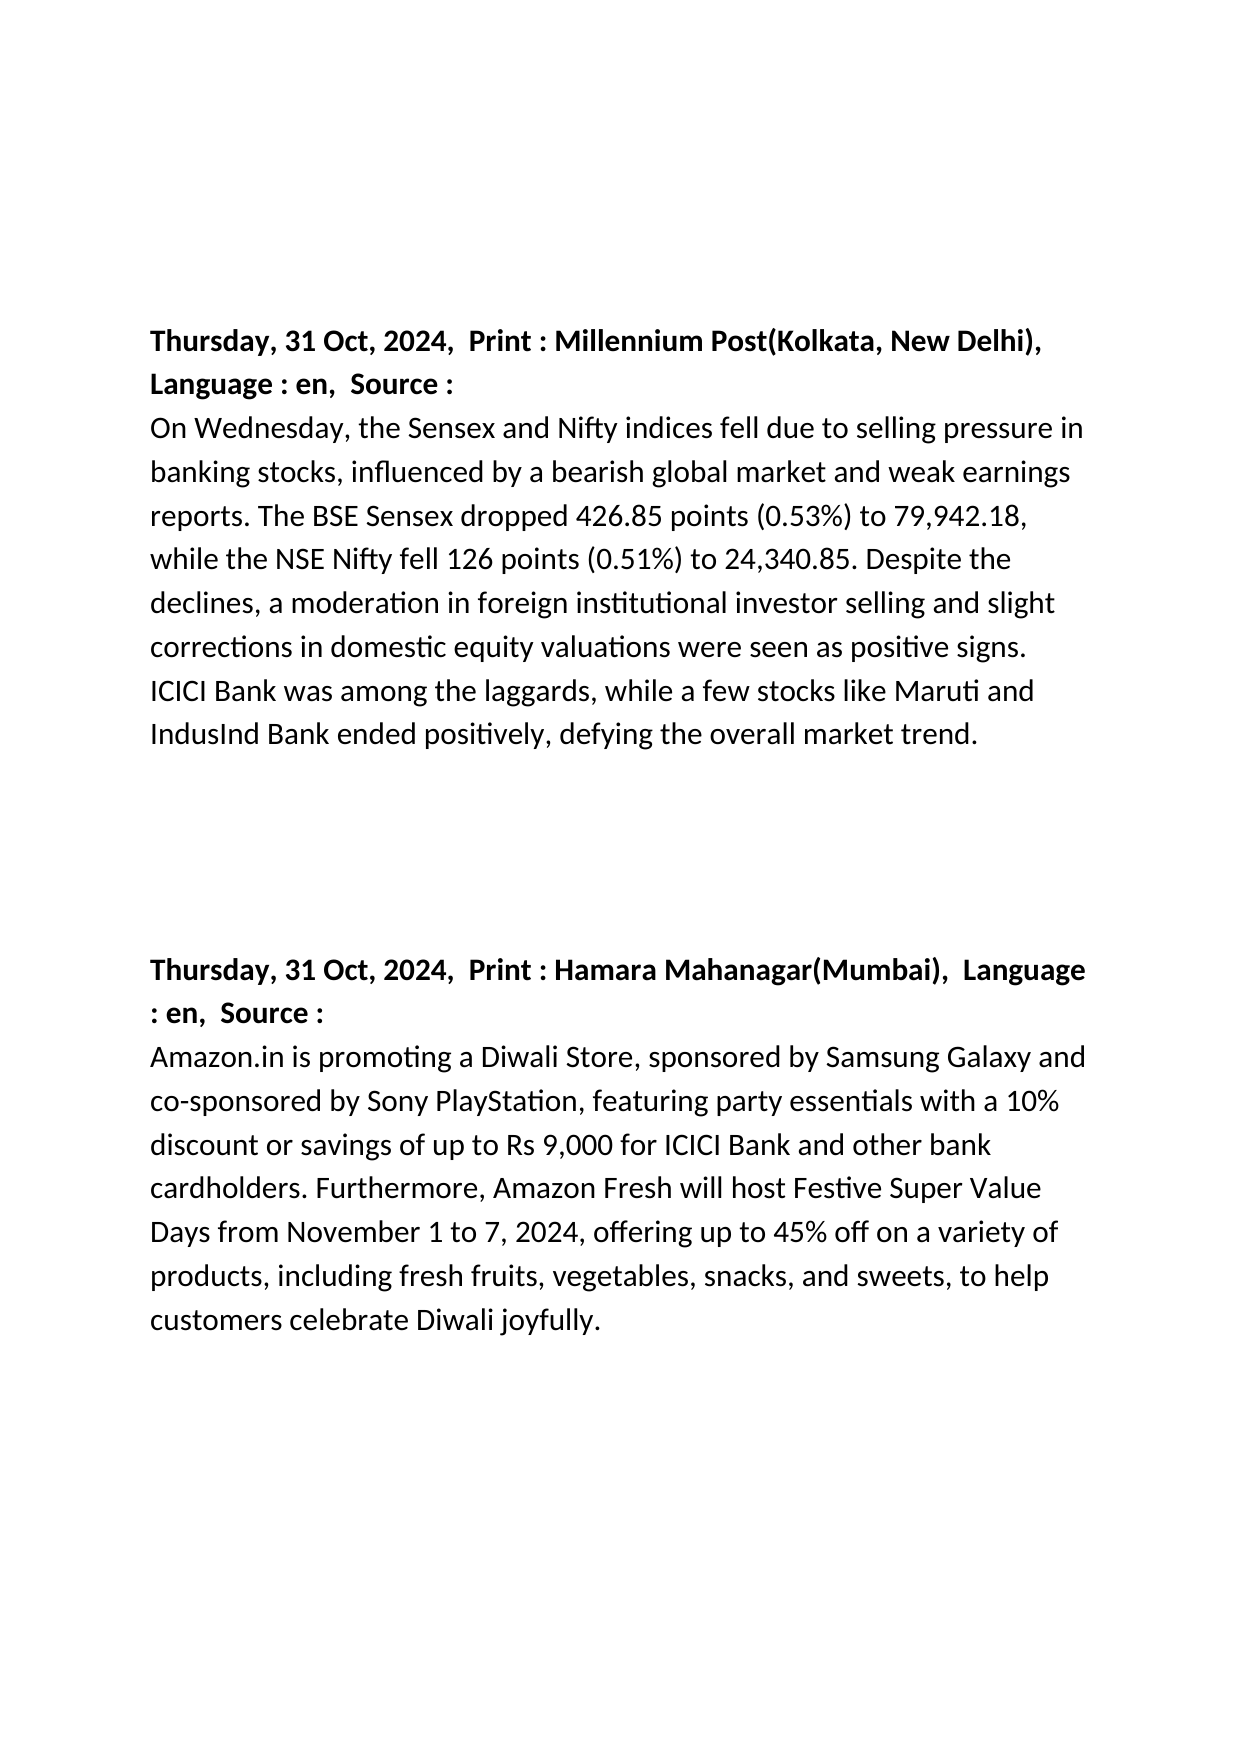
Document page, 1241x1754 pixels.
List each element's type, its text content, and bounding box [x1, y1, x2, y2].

text Thursday, 31 Oct, 2024, Print : Millennium Post(Kolkata, New Delhi), Language : en, Source : On Wednesday, the Sensex and Nifty indices fell due to selling pressure in banking stocks, influenced by a bearish global market and weak earnings reports. The BSE Sensex dropped 426.85 points (0.53%) to 79,942.18, while the NSE Nifty fell 126 points (0.51%) to 24,340.85. Despite the declines, a moderation in foreign institutional investor selling and slight corrections in domestic equity valuations were seen as positive signs. ICICI Bank was among the laggards, while a few stocks like Maruti and IndusInd Bank ended positively, defying the overall market trend. [150, 321, 1090, 752]
text Thursday, 31 Oct, 2024, Print : Hamara Mahanagar(Mumbai), Language : en, Source : Amazon.in is promoting a Diwali Store, sponsored by Samsung Galaxy and co-sponsored by Sony PlayStation, featuring party essentials with a 10% discount or savings of up to Rs 9,000 for ICICI Bank and other bank cardholders. Furthermore, Amazon Fresh will host Festive Super Value Days from November 1 to 7, 2024, offering up to 45% off on a variety of products, including fresh fruits, vegetables, snacks, and sweets, to help customers celebrate Diwali joyfully. [150, 949, 1090, 1338]
